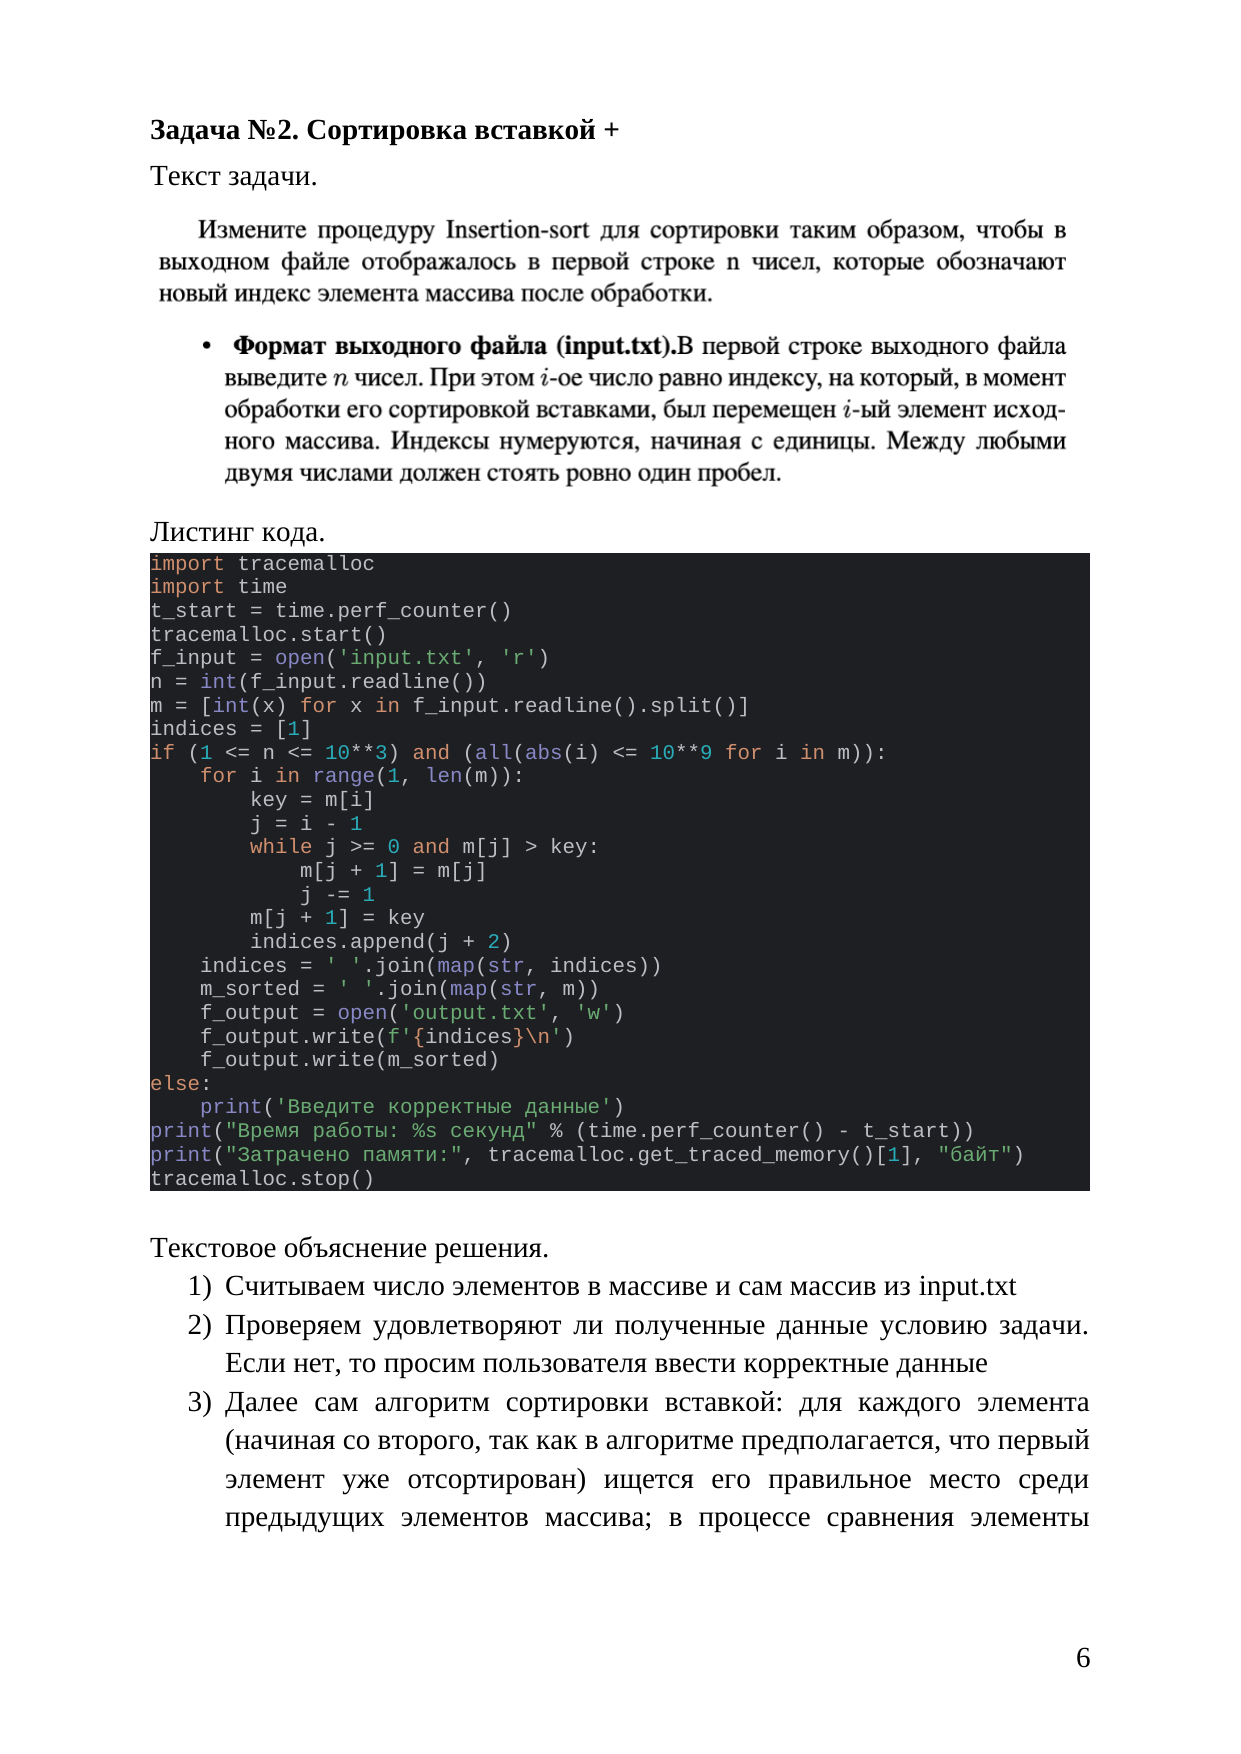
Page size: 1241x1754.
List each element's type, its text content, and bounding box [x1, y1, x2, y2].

text Листинг кода. [150, 514, 1090, 548]
list Проверяем удовлетворяют ли полученные данные условию задачи. Если нет, то просим пользователя ввести корректные данные [187, 1307, 1090, 1379]
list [187, 1384, 1090, 1533]
subtitle Задача №2. Сортировка вставкой + [150, 112, 1090, 146]
text Текстовое объяснение решения. [150, 1230, 1090, 1263]
picture [150, 197, 1091, 510]
list Считываем число элементов в массиве и сам массив из input.txt [187, 1268, 1090, 1302]
text import tracemalloc import time t_start = time.perf_counter() tracemalloc.start() f_input = open('input.txt', 'r') n = int(f_input.readline()) m = [int(x) for x in f_input.readline().split()] indices = [1] if (1 <= n <= 10**3) and (all(abs(i) <= 10**9 for i in m)): for i in range(1, len(m)): key = m[i] j = i - 1 while j >= 0 and m[j] > key: m[j + 1] = m[j] j -= 1 m[j + 1] = key indices.append(j + 2) indices = ' '.join(map(str, indices)) m_sorted = ' '.join(map(str, m)) f_output = open('output.txt', 'w') f_output.write(f'{indices}\n') f_output.write(m_sorted) else: print('Введите корректные данные') print("Время работы: %s секунд" % (time.perf_counter() - t_start)) print("Затрачено памяти:", tracemalloc.get_traced_memory()[1], "байт") tracemalloc.stop() [150, 553, 1090, 1191]
text Текст задачи. [150, 158, 1090, 192]
